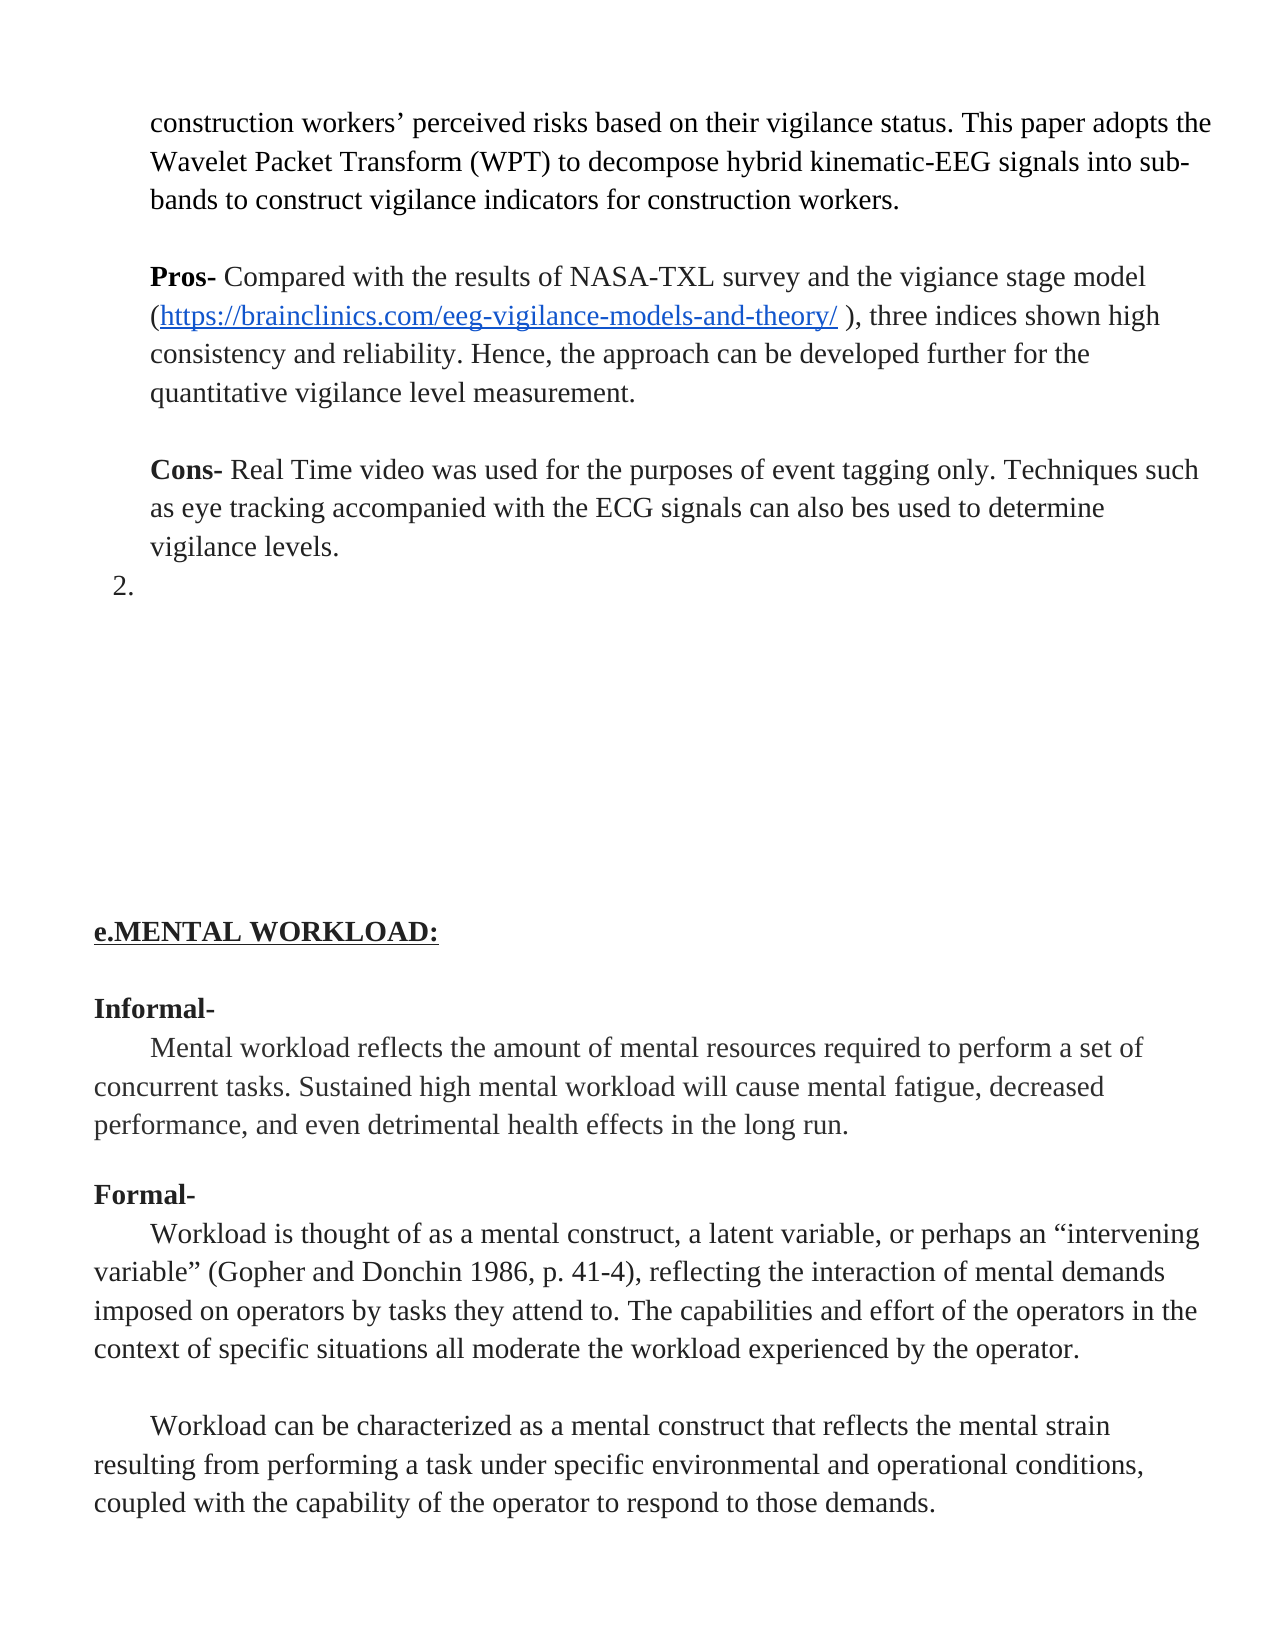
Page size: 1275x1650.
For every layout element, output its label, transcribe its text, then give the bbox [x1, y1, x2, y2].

text Mental workload reflects the amount of mental resources required to perform a set of concurrent tasks. Sustained high mental workload will cause mental fatigue, decreased performance, and even detrimental health effects in the long run. [94, 1030, 1219, 1141]
text e.MENTAL WORKLOAD: [94, 914, 1219, 948]
text Workload is thought of as a mental construct, a latent variable, or perhaps an “intervening variable” (Gopher and Donchin 1986, p. 41-4), reflecting the interaction of mental demands imposed on operators by tasks they attend to. The capabilities and effort of the operators in the context of specific situations all moderate the workload experienced by the operator. [94, 1216, 1219, 1365]
text Workload can be characterized as a mental construct that reflects the mental strain resulting from performing a task under specific environmental and operational conditions, coupled with the capability of the operator to respond to those demands. [94, 1408, 1219, 1519]
text Informal- [94, 992, 1219, 1025]
text Formal- [94, 1177, 1219, 1211]
